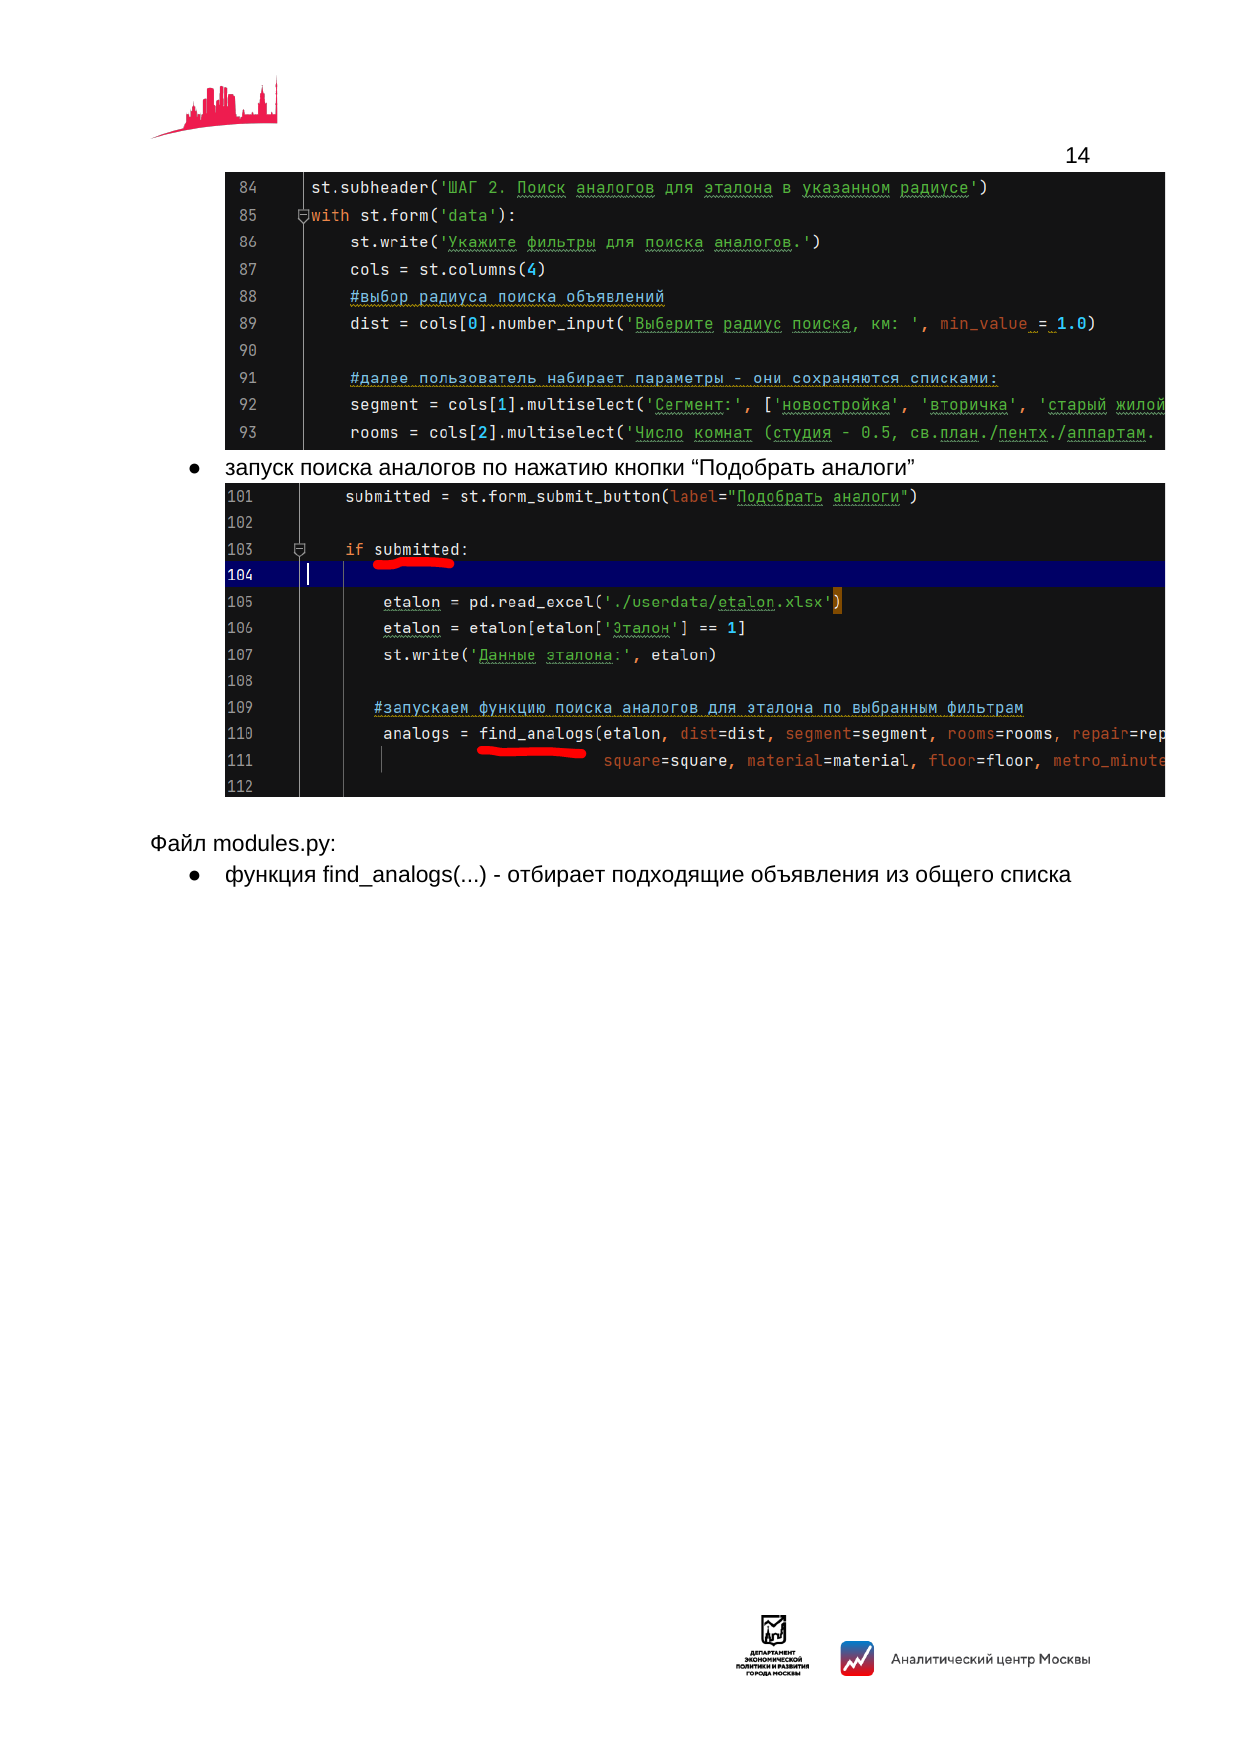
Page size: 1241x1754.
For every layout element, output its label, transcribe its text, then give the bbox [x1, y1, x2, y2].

picture [225, 172, 1166, 450]
picture [840, 1641, 1091, 1676]
picture [150, 75, 278, 139]
text Файл modules.py: [150, 830, 1090, 857]
picture [736, 1615, 809, 1676]
list запуск поиска аналогов по нажатию кнопки “Подобрать аналоги” [187, 454, 1090, 480]
picture [225, 483, 1166, 797]
list функция find_analogs(...) - отбирает подходящие объявления из общего списка [187, 861, 1090, 887]
